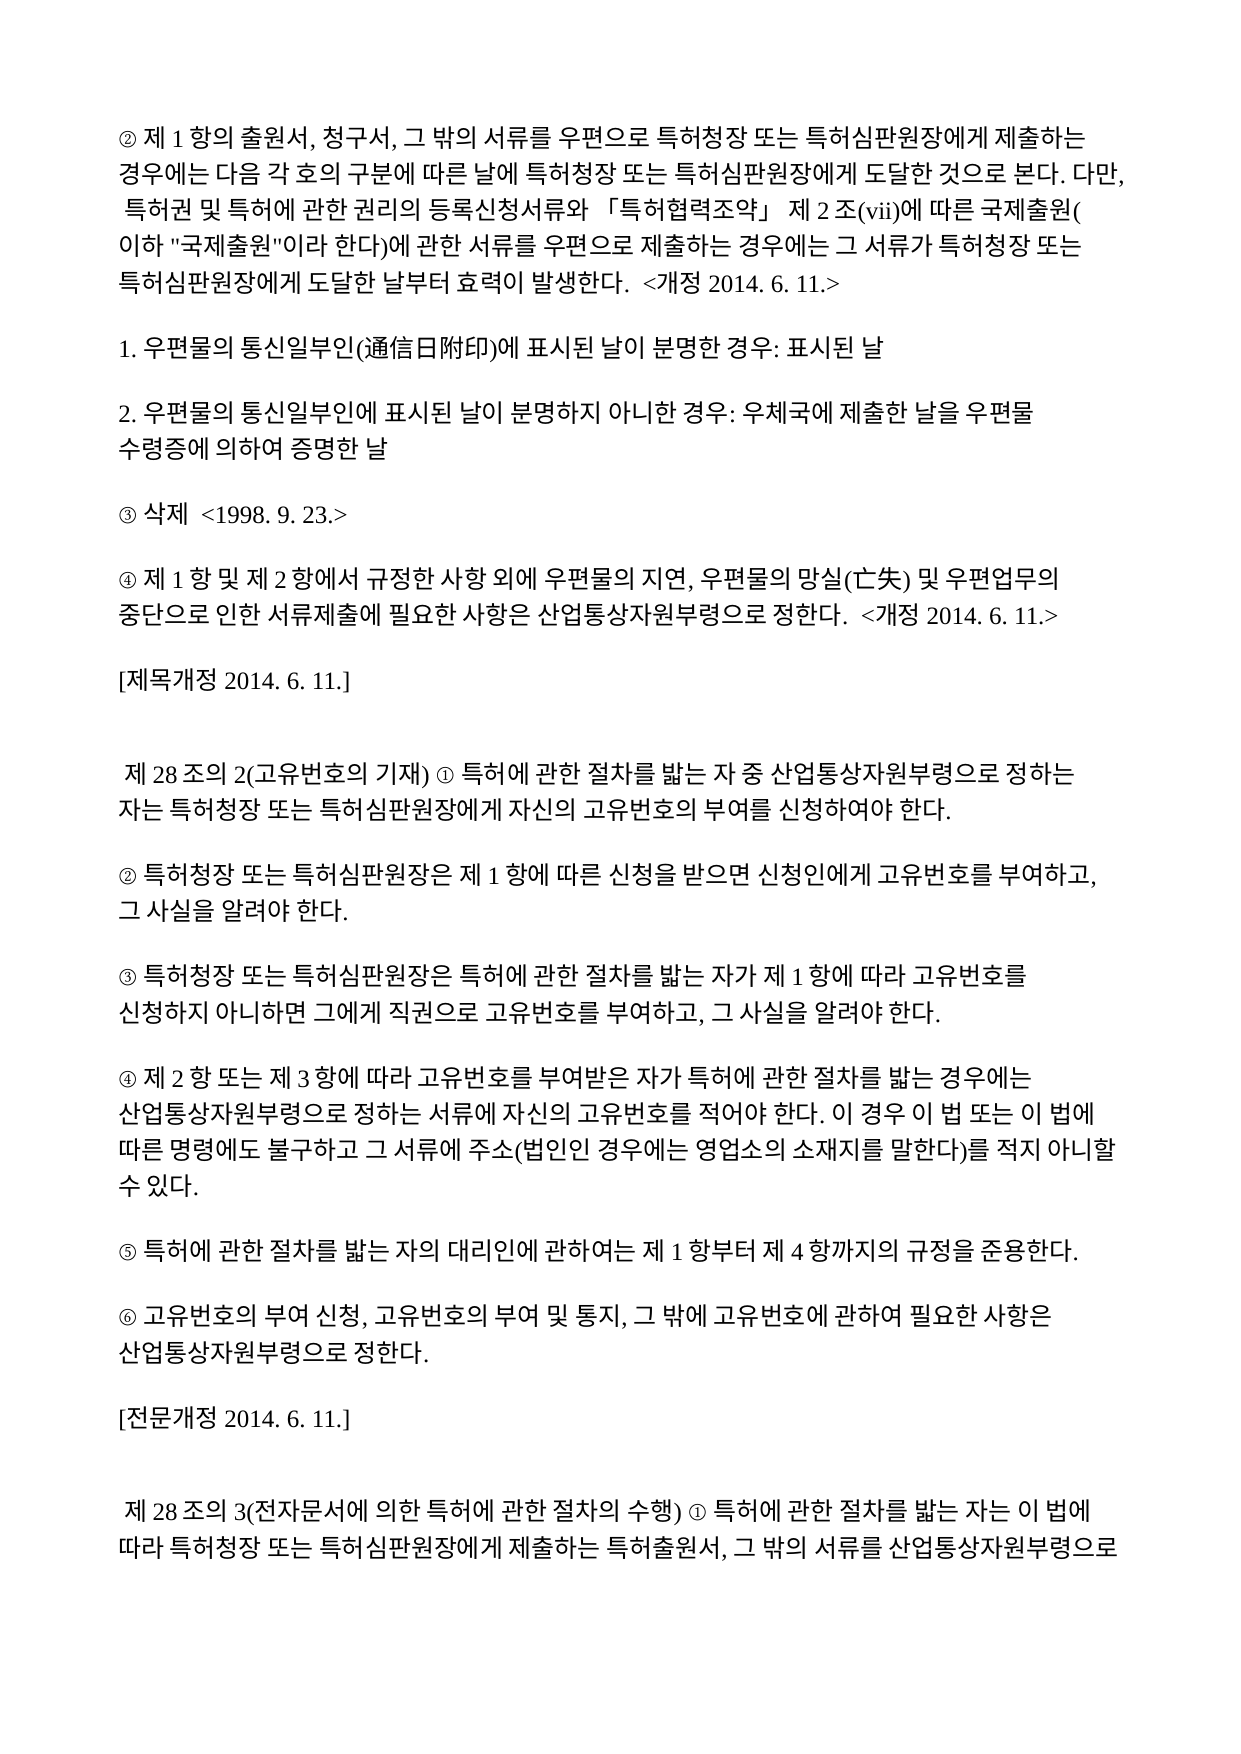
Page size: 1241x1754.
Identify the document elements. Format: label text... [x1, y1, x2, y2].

text ③ 삭제 <1998. 9. 23.> [118, 494, 1122, 531]
text ③ 특허청장 또는 특허심판원장은 특허에 관한 절차를 밟는 자가 제1항에 따라 고유번호를 신청하지 아니하면 그에게 직권으로 고유번호를 부여하고, 그 사실을 알려야 한다. [118, 957, 1122, 1029]
text 2. 우편물의 통신일부인에 표시된 날이 분명하지 아니한 경우: 우체국에 제출한 날을 우편물 수령증에 의하여 증명한 날 [118, 393, 1122, 466]
text 제28조의2(고유번호의 기재) ① 특허에 관한 절차를 밟는 자 중 산업통상자원부령으로 정하는 자는 특허청장 또는 특허심판원장에게 자신의 고유번호의 부여를 신청하여야 한다. [118, 754, 1122, 827]
text ② 제1항의 출원서, 청구서, 그 밖의 서류를 우편으로 특허청장 또는 특허심판원장에게 제출하는 경우에는 다음 각 호의 구분에 따른 날에 특허청장 또는 특허심판원장에게 도달한 것으로 본다. 다만, 특허권 및 특허에 관한 권리의 등록신청서류와 「특허협력조약」 제2조(vii)에 따른 국제출원(이하 "국제출원"이라 한다)에 관한 서류를 우편으로 제출하는 경우에는 그 서류가 특허청장 또는 특허심판원장에게 도달한 날부터 효력이 발생한다. <개정 2014. 6. 11.> [118, 118, 1122, 299]
text ④ 제1항 및 제2항에서 규정한 사항 외에 우편물의 지연, 우편물의 망실(亡失) 및 우편업무의 중단으로 인한 서류제출에 필요한 사항은 산업통상자원부령으로 정한다. <개정 2014. 6. 11.> [118, 559, 1122, 632]
text ② 특허청장 또는 특허심판원장은 제1항에 따른 신청을 받으면 신청인에게 고유번호를 부여하고, 그 사실을 알려야 한다. [118, 856, 1122, 928]
text ⑤ 특허에 관한 절차를 밟는 자의 대리인에 관하여는 제1항부터 제4항까지의 규정을 준용한다. [118, 1232, 1122, 1268]
text ④ 제2항 또는 제3항에 따라 고유번호를 부여받은 자가 특허에 관한 절차를 밟는 경우에는 산업통상자원부령으로 정하는 서류에 자신의 고유번호를 적어야 한다. 이 경우 이 법 또는 이 법에 따른 명령에도 불구하고 그 서류에 주소(법인인 경우에는 영업소의 소재지를 말한다)를 적지 아니할 수 있다. [118, 1058, 1122, 1203]
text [118, 1492, 1122, 1564]
text ⑥ 고유번호의 부여 신청, 고유번호의 부여 및 통지, 그 밖에 고유번호에 관하여 필요한 사항은 산업통상자원부령으로 정한다. [118, 1297, 1122, 1369]
text [전문개정 2014. 6. 11.] [118, 1398, 1122, 1434]
text 1. 우편물의 통신일부인(通信日附印)에 표시된 날이 분명한 경우: 표시된 날 [118, 328, 1122, 364]
text [제목개정 2014. 6. 11.] [118, 661, 1122, 697]
